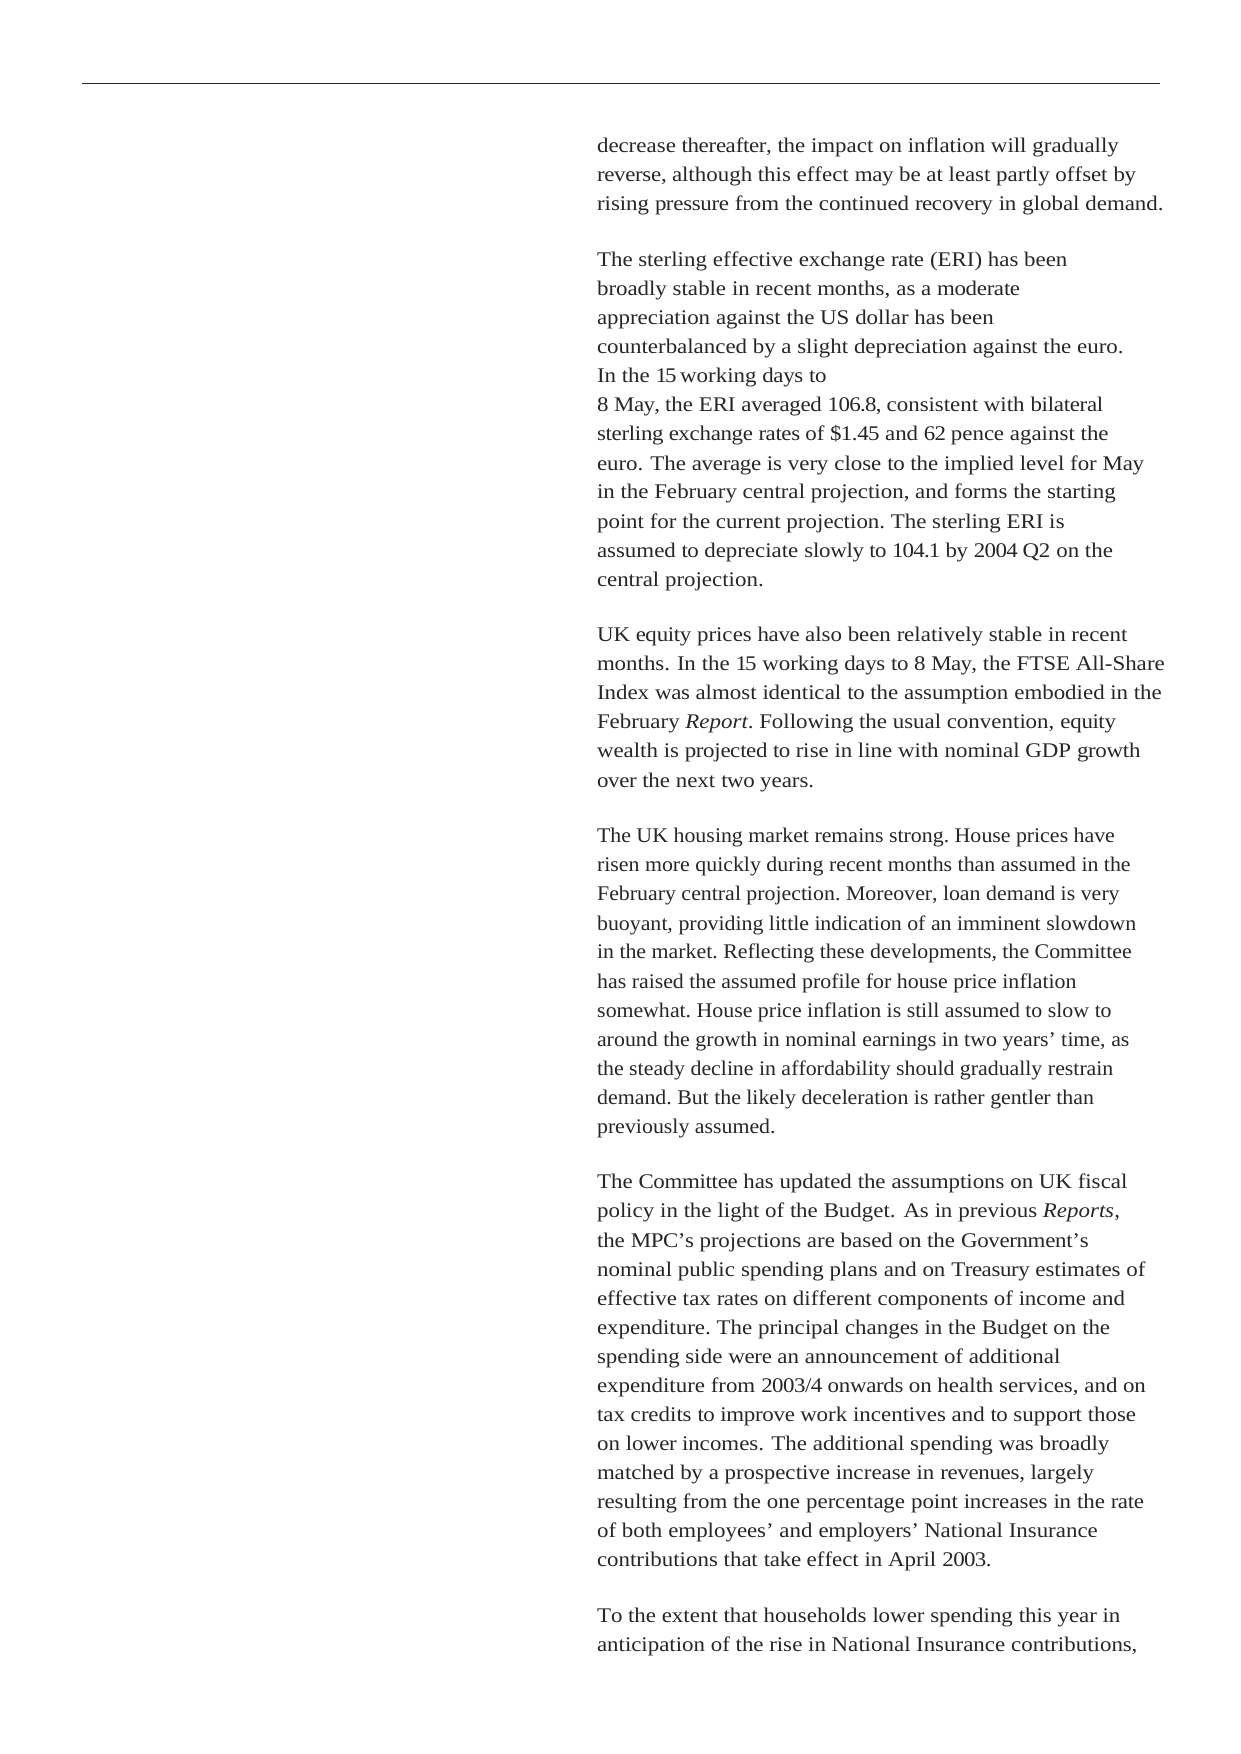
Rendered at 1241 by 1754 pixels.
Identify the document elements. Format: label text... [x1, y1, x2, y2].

text decrease thereafter, the impact on inflation will gradually reverse, although this effect may be at least partly offset by rising pressure from the continued recovery in global demand. [597, 133, 1173, 215]
text The Committee has updated the assumptions on UK fiscal policy in the light of the Budget. As in previous Reports, the MPC’s projections are based on the Government’s nominal public spending plans and on Treasury estimates of effective tax rates on different components of income and expenditure. The principal changes in the Budget on the spending side were an announcement of additional expenditure from 2003/4 onwards on health services, and on tax credits to improve work incentives and to support those on lower incomes. The additional spending was broadly matched by a prospective increase in revenues, largely resulting from the one percentage point increases in the rate of both employees’ and employers’ National Insurance contributions that take effect in April 2003. [597, 1169, 1147, 1571]
text The sterling effective exchange rate (ERI) has been broadly stable in recent months, as a moderate appreciation against the US dollar has been counterbalanced by a slight depreciation against the euro. In the 15 working days to [597, 247, 1133, 387]
text UK equity prices have also been relatively stable in recent months. In the 15 working days to 8 May, the FTSE All-Share Index was almost identical to the assumption embodied in the February Report. Following the usual convention, equity wealth is projected to rise in line with nominal GDP growth over the next two years. [597, 622, 1173, 792]
text To the extent that households lower spending this year in anticipation of the rise in National Insurance contributions, [597, 1602, 1141, 1656]
text The UK housing market remains strong. House prices have risen more quickly during recent months than assumed in the February central projection. Moreover, loan demand is very buoyant, providing little indication of an imminent slowdown in the market. Reflecting these developments, the Committee has raised the assumed profile for house price inflation somewhat. House price inflation is still assumed to slow to around the growth in nominal earnings in two years’ time, as the steady decline in affordability should gradually restrain demand. But the likely deceleration is rather gentler than previously assumed. [597, 823, 1149, 1138]
text 8 May, the ERI averaged 106.8, consistent with bilateral sterling exchange rates of $1.45 and 62 pence against the euro. The average is very close to the implied level for May in the February central projection, and forms the starting point for the current projection. The sterling ERI is assumed to depreciate slowly to 104.1 by 2004 Q2 on the central projection. [597, 392, 1144, 591]
